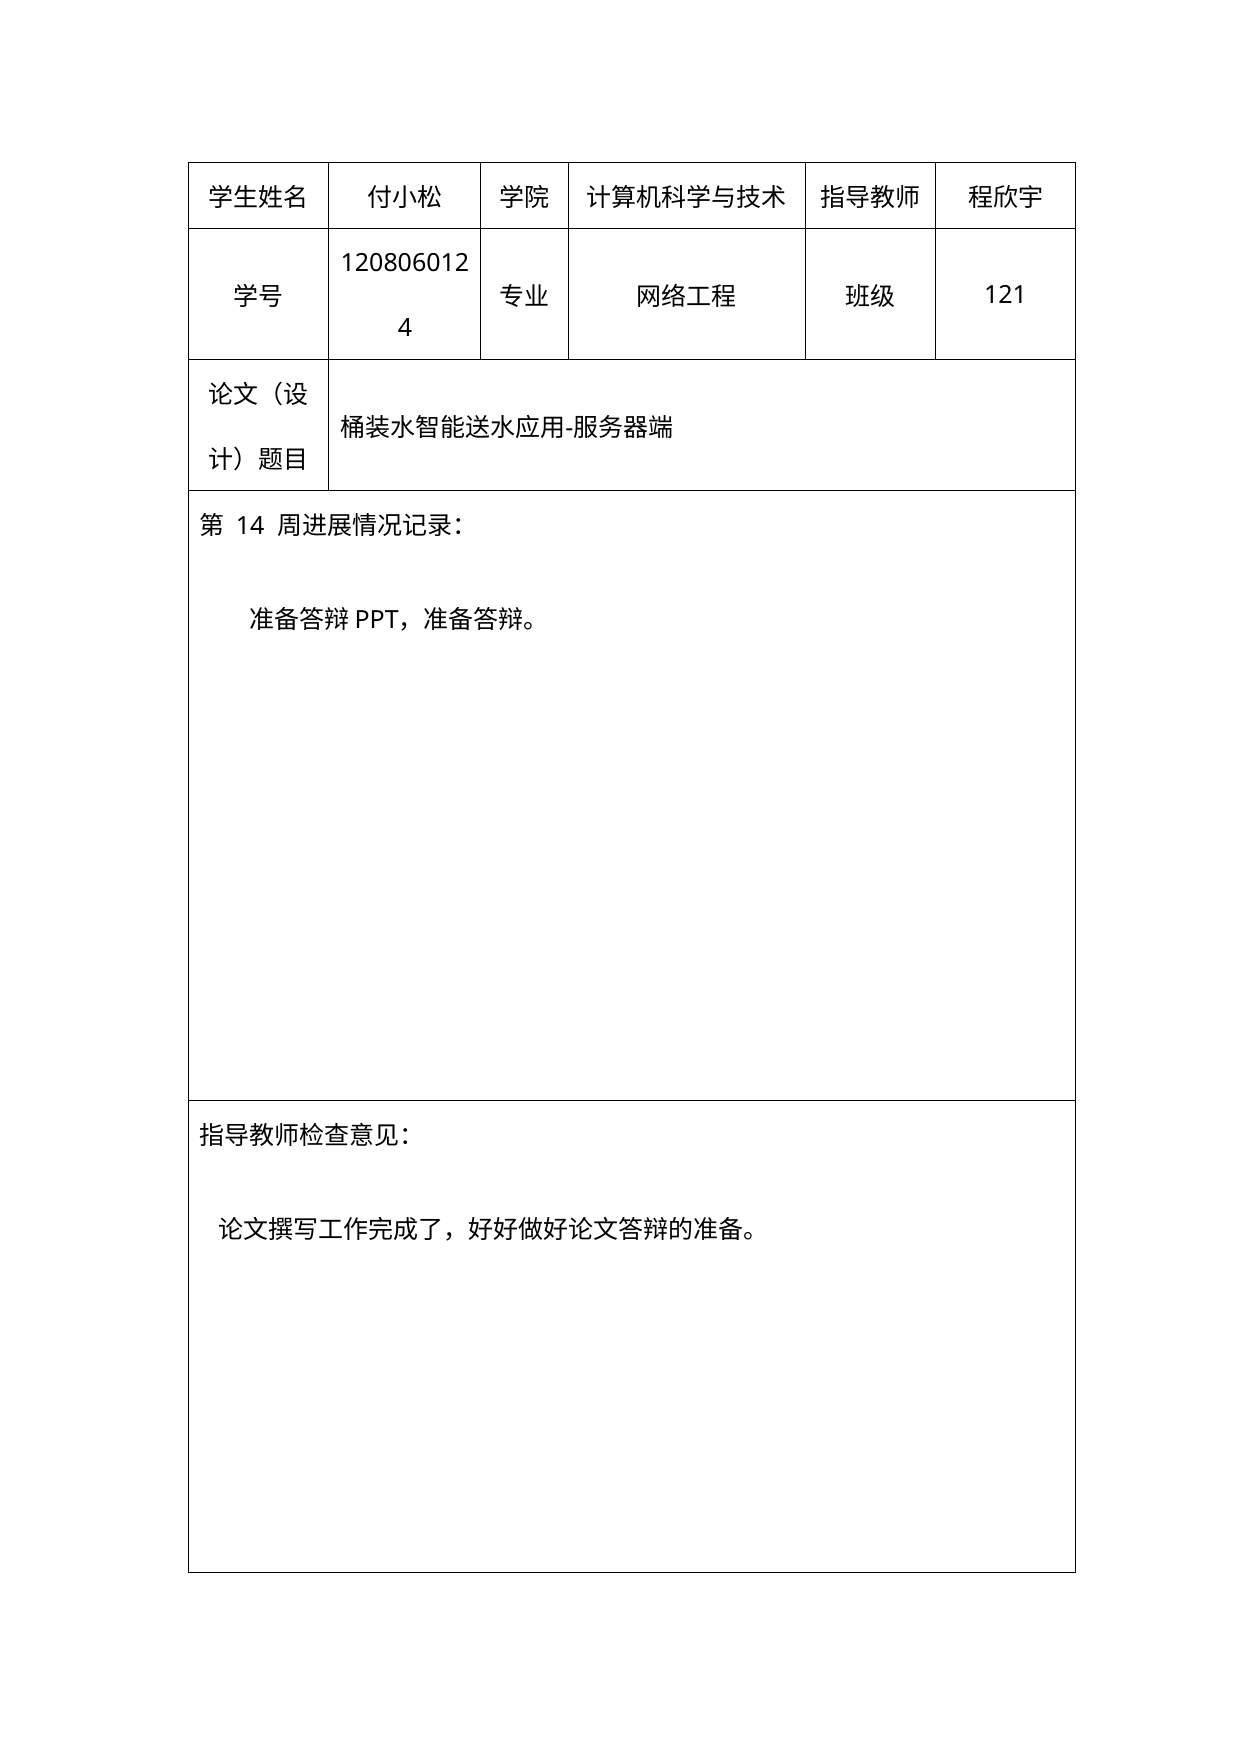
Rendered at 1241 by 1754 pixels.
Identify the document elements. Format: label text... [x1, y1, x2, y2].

table_cell 班级 [806, 229, 935, 359]
table_cell 1208060124 [329, 229, 480, 359]
table_header 付小松 [329, 163, 480, 228]
table_cell 学号 [189, 229, 328, 359]
table_cell 论文（设计）题目 [189, 360, 328, 490]
table_header 计算机科学与技术 [569, 163, 805, 228]
table_cell 第 14 周进展情况记录： 准备答辩PPT，准备答辩。 [189, 491, 1075, 1100]
table_cell 专业 [481, 229, 568, 359]
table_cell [189, 1101, 1075, 1572]
table_header 指导教师 [806, 163, 935, 228]
table_cell 网络工程 [569, 229, 805, 359]
table_header 学生姓名 [189, 163, 328, 228]
table_header 学院 [481, 163, 568, 228]
table_cell 121 [936, 229, 1075, 359]
table_cell 桶装水智能送水应用-服务器端 [329, 360, 1075, 490]
table_header 程欣宇 [936, 163, 1075, 228]
